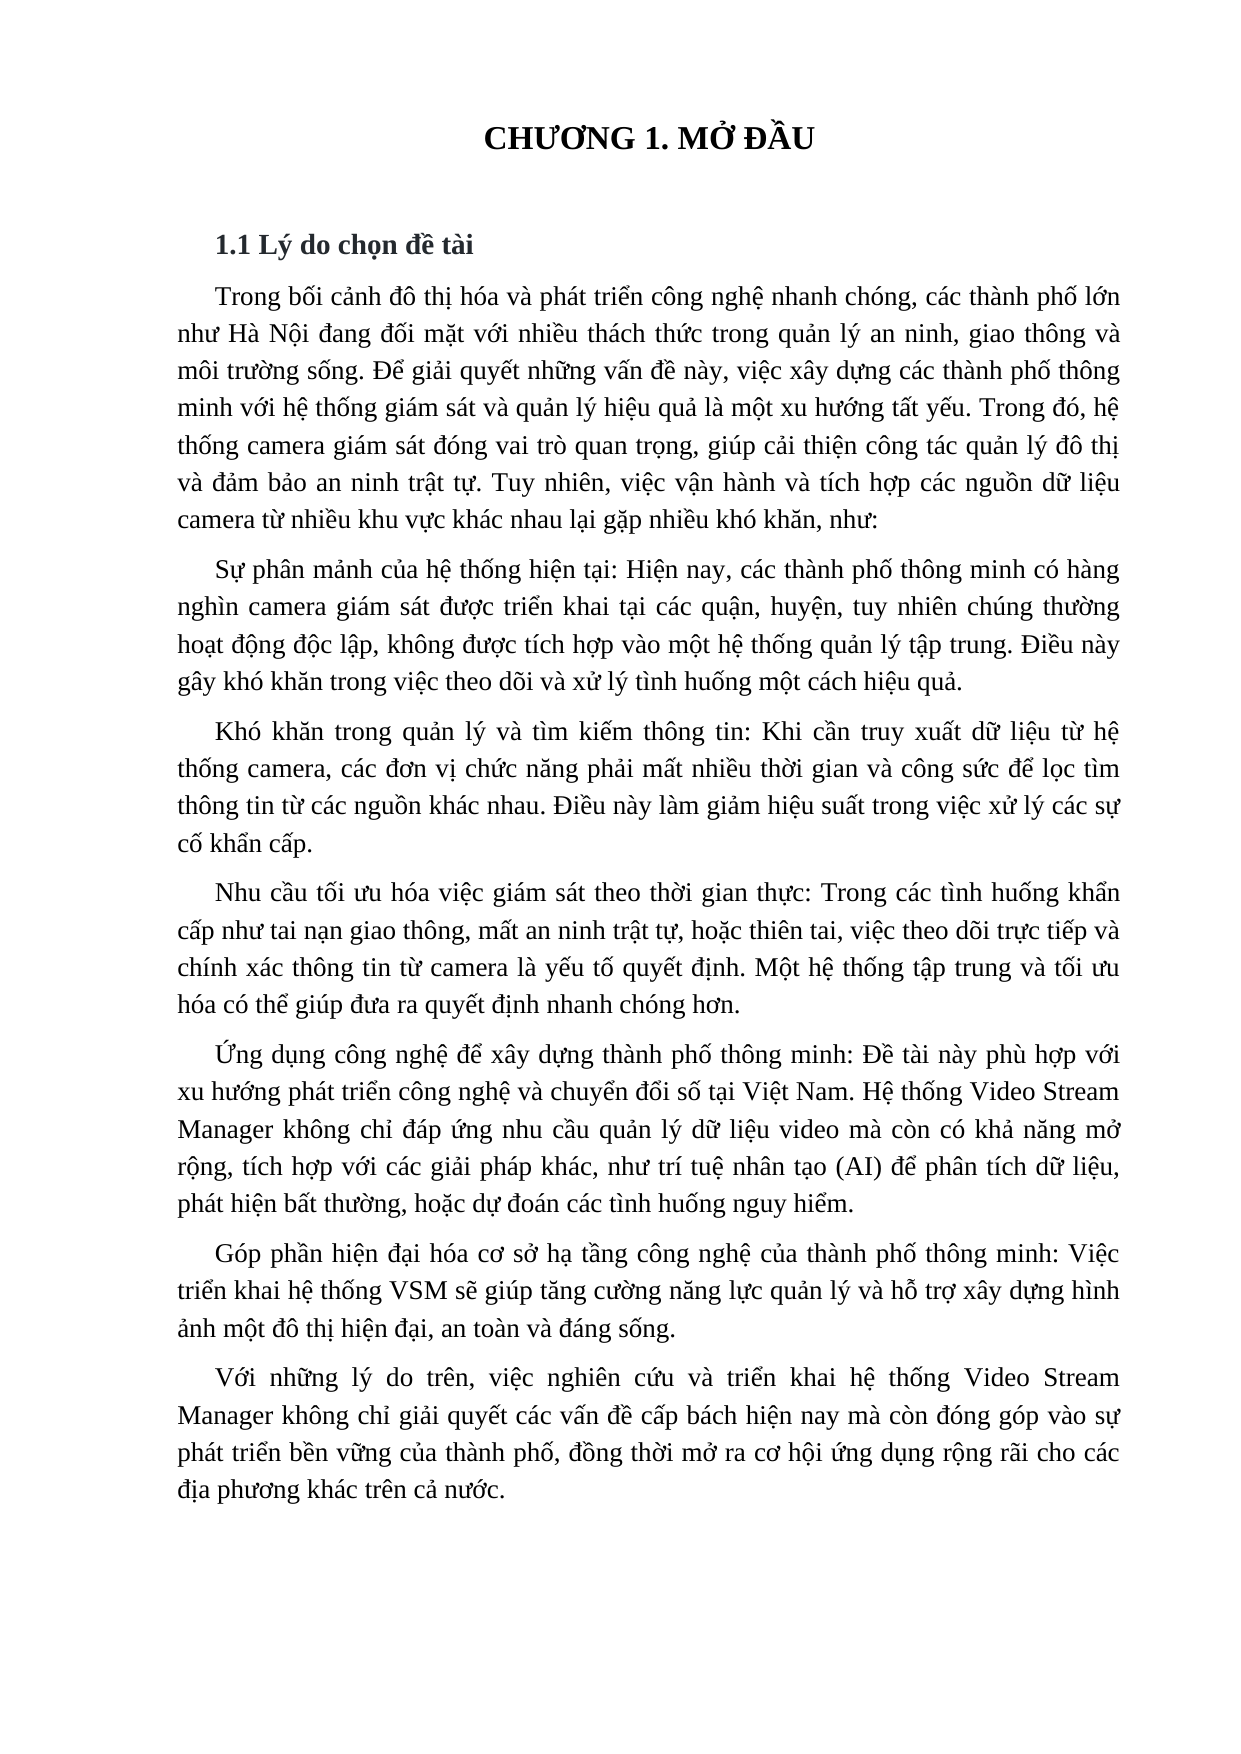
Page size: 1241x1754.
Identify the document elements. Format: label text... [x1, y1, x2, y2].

text Với những lý do trên, việc nghiên cứu và triển khai hệ thống Video Stream Manager không chỉ giải quyết các vấn đề cấp bách hiện nay mà còn đóng góp vào sự phát triển bền vững của thành phố, đồng thời mở ra cơ hội ứng dụng rộng rãi cho các địa phương khác trên cả nước. [177, 1362, 1122, 1504]
text Góp phần hiện đại hóa cơ sở hạ tầng công nghệ của thành phố thông minh: Việc triển khai hệ thống VSM sẽ giúp tăng cường năng lực quản lý và hỗ trợ xây dựng hình ảnh một đô thị hiện đại, an toàn và đáng sống. [177, 1237, 1122, 1343]
text Khó khăn trong quản lý và tìm kiếm thông tin: Khi cần truy xuất dữ liệu từ hệ thống camera, các đơn vị chức năng phải mất nhiều thời gian và công sức để lọc tìm thông tin từ các nguồn khác nhau. Điều này làm giảm hiệu suất trong việc xử lý các sự cố khẩn cấp. [177, 715, 1122, 858]
text Sự phân mảnh của hệ thống hiện tại: Hiện nay, các thành phố thông minh có hàng nghìn camera giám sát được triển khai tại các quận, huyện, tuy nhiên chúng thường hoạt động độc lập, không được tích hợp vào một hệ thống quản lý tập trung. Điều này gây khó khăn trong việc theo dõi và xử lý tình huống một cách hiệu quả. [177, 553, 1122, 696]
subtitle Lý do chọn đề tài [177, 227, 1122, 261]
subtitle MỞ ĐẦU [177, 118, 1122, 157]
text Ứng dụng công nghệ để xây dựng thành phố thông minh: Đề tài này phù hợp với xu hướng phát triển công nghệ và chuyển đổi số tại Việt Nam. Hệ thống Video Stream Manager không chỉ đáp ứng nhu cầu quản lý dữ liệu video mà còn có khả năng mở rộng, tích hợp với các giải pháp khác, như trí tuệ nhân tạo (AI) để phân tích dữ liệu, phát hiện bất thường, hoặc dự đoán các tình huống nguy hiểm. [177, 1038, 1122, 1218]
text Trong bối cảnh đô thị hóa và phát triển công nghệ nhanh chóng, các thành phố lớn như Hà Nội đang đối mặt với nhiều thách thức trong quản lý an ninh, giao thông và môi trường sống. Để giải quyết những vấn đề này, việc xây dựng các thành phố thông minh với hệ thống giám sát và quản lý hiệu quả là một xu hướng tất yếu. Trong đó, hệ thống camera giám sát đóng vai trò quan trọng, giúp cải thiện công tác quản lý đô thị và đảm bảo an ninh trật tự. Tuy nhiên, việc vận hành và tích hợp các nguồn dữ liệu camera từ nhiều khu vực khác nhau lại gặp nhiều khó khăn, như: [177, 280, 1122, 534]
text Nhu cầu tối ưu hóa việc giám sát theo thời gian thực: Trong các tình huống khẩn cấp như tai nạn giao thông, mất an ninh trật tự, hoặc thiên tai, việc theo dõi trực tiếp và chính xác thông tin từ camera là yếu tố quyết định. Một hệ thống tập trung và tối ưu hóa có thể giúp đưa ra quyết định nhanh chóng hơn. [177, 877, 1122, 1019]
